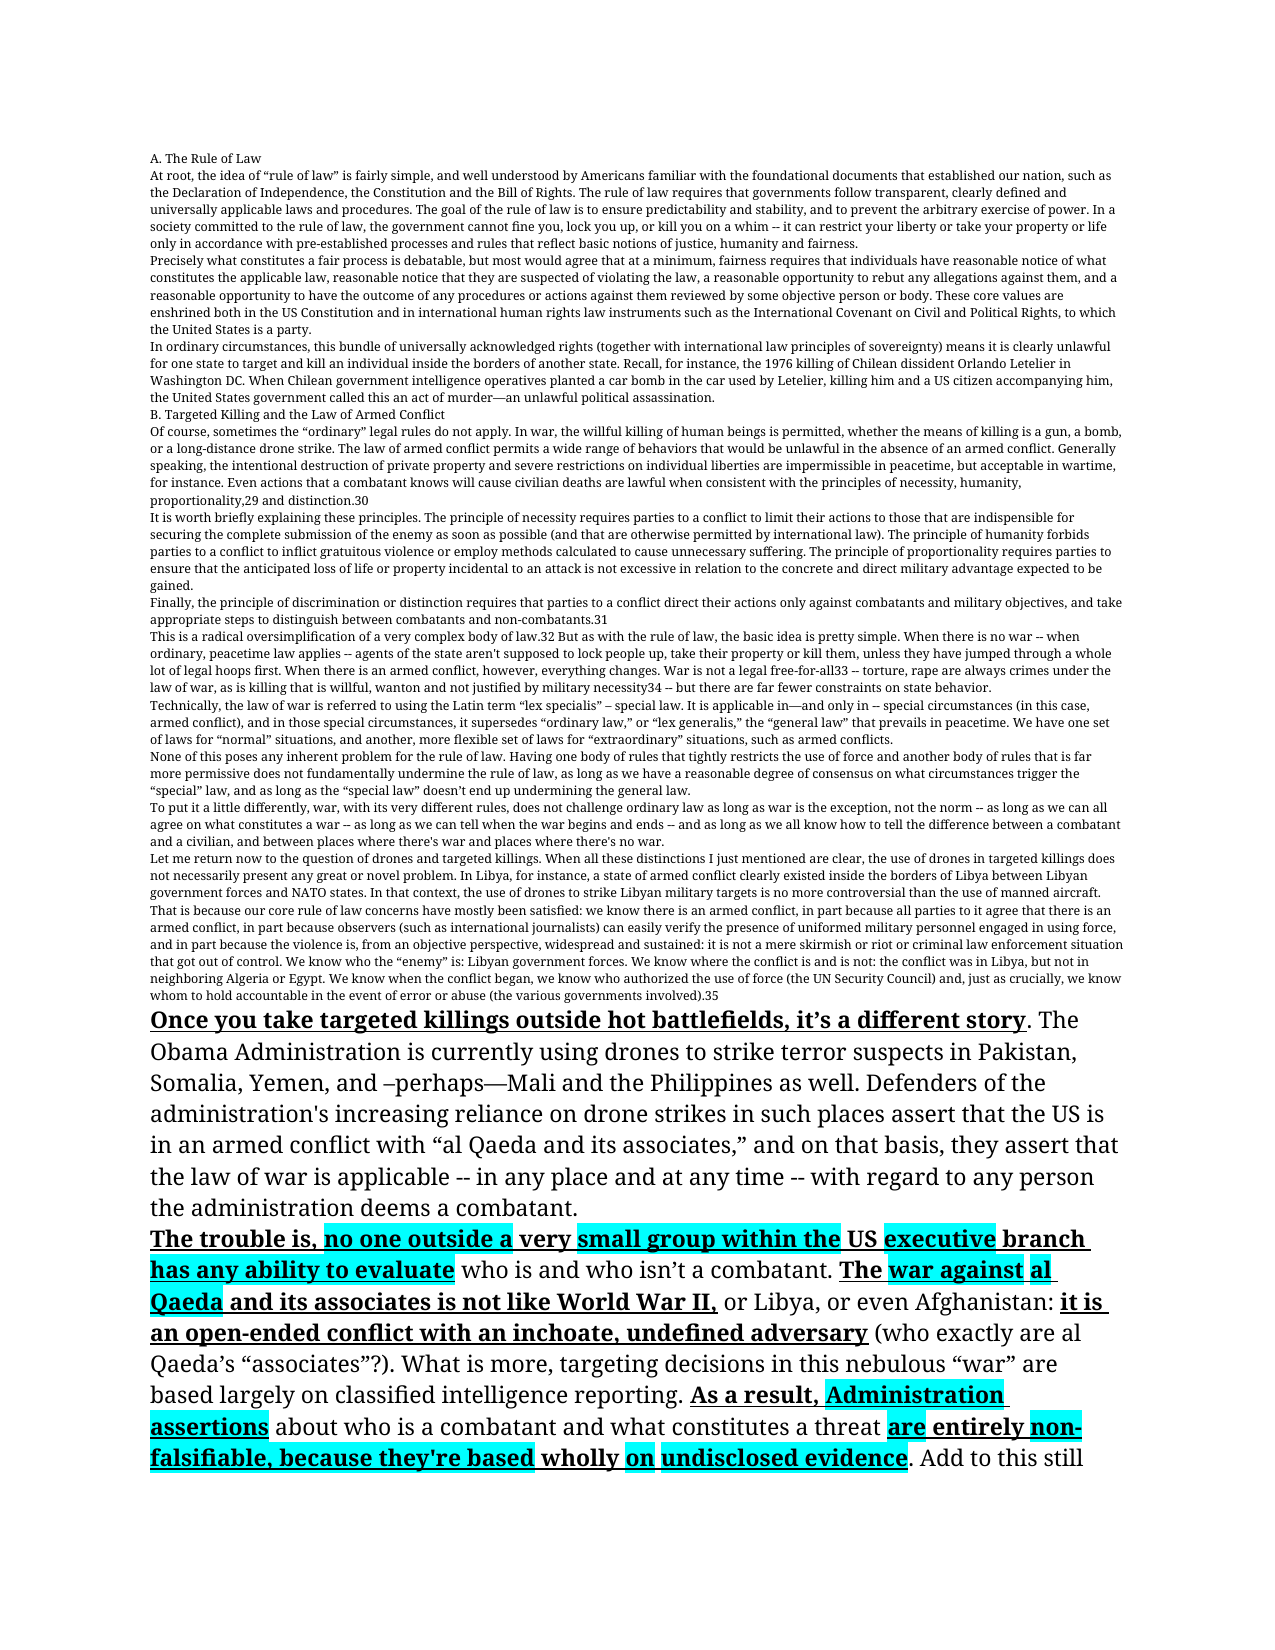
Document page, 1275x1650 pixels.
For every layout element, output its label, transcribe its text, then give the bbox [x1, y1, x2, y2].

text In ordinary circumstances, this bundle of universally acknowledged rights (together with international law principles of sovereignty) means it is clearly unlawful for one state to target and kill an individual inside the borders of another state. Recall, for instance, the 1976 killing of Chilean dissident Orlando Letelier in Washington DC. When Chilean government intelligence operatives planted a car bomb in the car used by Letelier, killing him and a US citizen accompanying him, the United States government called this an act of murder—an unlawful political assassination. [150, 338, 1125, 406]
text Of course, sometimes the “ordinary” legal rules do not apply. In war, the willful killing of human beings is permitted, whether the means of killing is a gun, a bomb, or a long-distance drone strike. The law of armed conflict permits a wide range of behaviors that would be unlawful in the absence of an armed conflict. Generally speaking, the intentional destruction of private property and severe restrictions on individual liberties are impermissible in peacetime, but acceptable in wartime, for instance. Even actions that a combatant knows will cause civilian deaths are lawful when consistent with the principles of necessity, humanity, proportionality,29 and distinction.30 [150, 423, 1125, 509]
text A. The Rule of Law [150, 150, 1125, 167]
text Precisely what constitutes a fair process is debatable, but most would agree that at a minimum, fairness requires that individuals have reasonable notice of what constitutes the applicable law, reasonable notice that they are suspected of violating the law, a reasonable opportunity to rebut any allegations against them, and a reasonable opportunity to have the outcome of any procedures or actions against them reviewed by some objective person or body. These core values are enshrined both in the US Constitution and in international human rights law instruments such as the International Covenant on Civil and Political Rights, to which the United States is a party. [150, 252, 1125, 338]
text To put it a little differently, war, with its very different rules, does not challenge ordinary law as long as war is the exception, not the norm -- as long as we can all agree on what constitutes a war -- as long as we can tell when the war begins and ends -- and as long as we all know how to tell the difference between a combatant and a civilian, and between places where there's war and places where there's no war. [150, 799, 1125, 850]
text It is worth briefly explaining these principles. The principle of necessity requires parties to a conflict to limit their actions to those that are indispensible for securing the complete submission of the enemy as soon as possible (and that are otherwise permitted by international law). The principle of humanity forbids parties to a conflict to inflict gratuitous violence or employ methods calculated to cause unnecessary suffering. The principle of proportionality requires parties to ensure that the anticipated loss of life or property incidental to an attack is not excessive in relation to the concrete and direct military advantage expected to be gained. [150, 509, 1125, 594]
text Finally, the principle of discrimination or distinction requires that parties to a conflict direct their actions only against combatants and military objectives, and take appropriate steps to distinguish between combatants and non-combatants.31 [150, 594, 1125, 628]
text Let me return now to the question of drones and targeted killings. When all these distinctions I just mentioned are clear, the use of drones in targeted killings does not necessarily present any great or novel problem. In Libya, for instance, a state of armed conflict clearly existed inside the borders of Libya between Libyan government forces and NATO states. In that context, the use of drones to strike Libyan military targets is no more controversial than the use of manned aircraft. [150, 850, 1125, 902]
text Technically, the law of war is referred to using the Latin term “lex specialis” – special law. It is applicable in—and only in -- special circumstances (in this case, armed conflict), and in those special circumstances, it supersedes “ordinary law,” or “lex generalis,” the “general law” that prevails in peacetime. We have one set of laws for “normal” situations, and another, more flexible set of laws for “extraordinary” situations, such as armed conflicts. [150, 697, 1125, 748]
text None of this poses any inherent problem for the rule of law. Having one body of rules that tightly restricts the use of force and another body of rules that is far more permissive does not fundamentally undermine the rule of law, as long as we have a reasonable degree of consensus on what circumstances trigger the “special” law, and as long as the “special law” doesn’t end up undermining the general law. [150, 748, 1125, 799]
text Once you take targeted killings outside hot battlefields, it’s a different story. The Obama Administration is currently using drones to strike terror suspects in Pakistan, Somalia, Yemen, and –perhaps—Mali and the Philippines as well. Defenders of the administration's increasing reliance on drone strikes in such places assert that the US is in an armed conflict with “al Qaeda and its associates,” and on that basis, they assert that the law of war is applicable -- in any place and at any time -- with regard to any person the administration deems a combatant. [150, 1004, 1125, 1223]
text That is because our core rule of law concerns have mostly been satisfied: we know there is an armed conflict, in part because all parties to it agree that there is an armed conflict, in part because observers (such as international journalists) can easily verify the presence of uniformed military personnel engaged in using force, and in part because the violence is, from an objective perspective, widespread and sustained: it is not a mere skirmish or riot or criminal law enforcement situation that got out of control. We know who the “enemy” is: Libyan government forces. We know where the conflict is and is not: the conflict was in Libya, but not in neighboring Algeria or Egypt. We know when the conflict began, we know who authorized the use of force (the UN Security Council) and, just as crucially, we know whom to hold accountable in the event of error or abuse (the various governments involved).35 [150, 902, 1125, 1004]
text This is a radical oversimplification of a very complex body of law.32 But as with the rule of law, the basic idea is pretty simple. When there is no war -- when ordinary, peacetime law applies -- agents of the state aren't supposed to lock people up, take their property or kill them, unless they have jumped through a whole lot of legal hoops first. When there is an armed conflict, however, everything changes. War is not a legal free-for-all33 -- torture, rape are always crimes under the law of war, as is killing that is willful, wanton and not justified by military necessity34 -- but there are far fewer constraints on state behavior. [150, 628, 1125, 697]
text B. Targeted Killing and the Law of Armed Conflict [150, 406, 1125, 423]
text At root, the idea of “rule of law” is fairly simple, and well understood by Americans familiar with the foundational documents that established our nation, such as the Declaration of Independence, the Constitution and the Bill of Rights. The rule of law requires that governments follow transparent, clearly defined and universally applicable laws and procedures. The goal of the rule of law is to ensure predictability and stability, and to prevent the arbitrary exercise of power. In a society committed to the rule of law, the government cannot fine you, lock you up, or kill you on a whim -- it can restrict your liberty or take your property or life only in accordance with pre-established processes and rules that reflect basic notions of justice, humanity and fairness. [150, 167, 1125, 252]
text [150, 1223, 1125, 1473]
